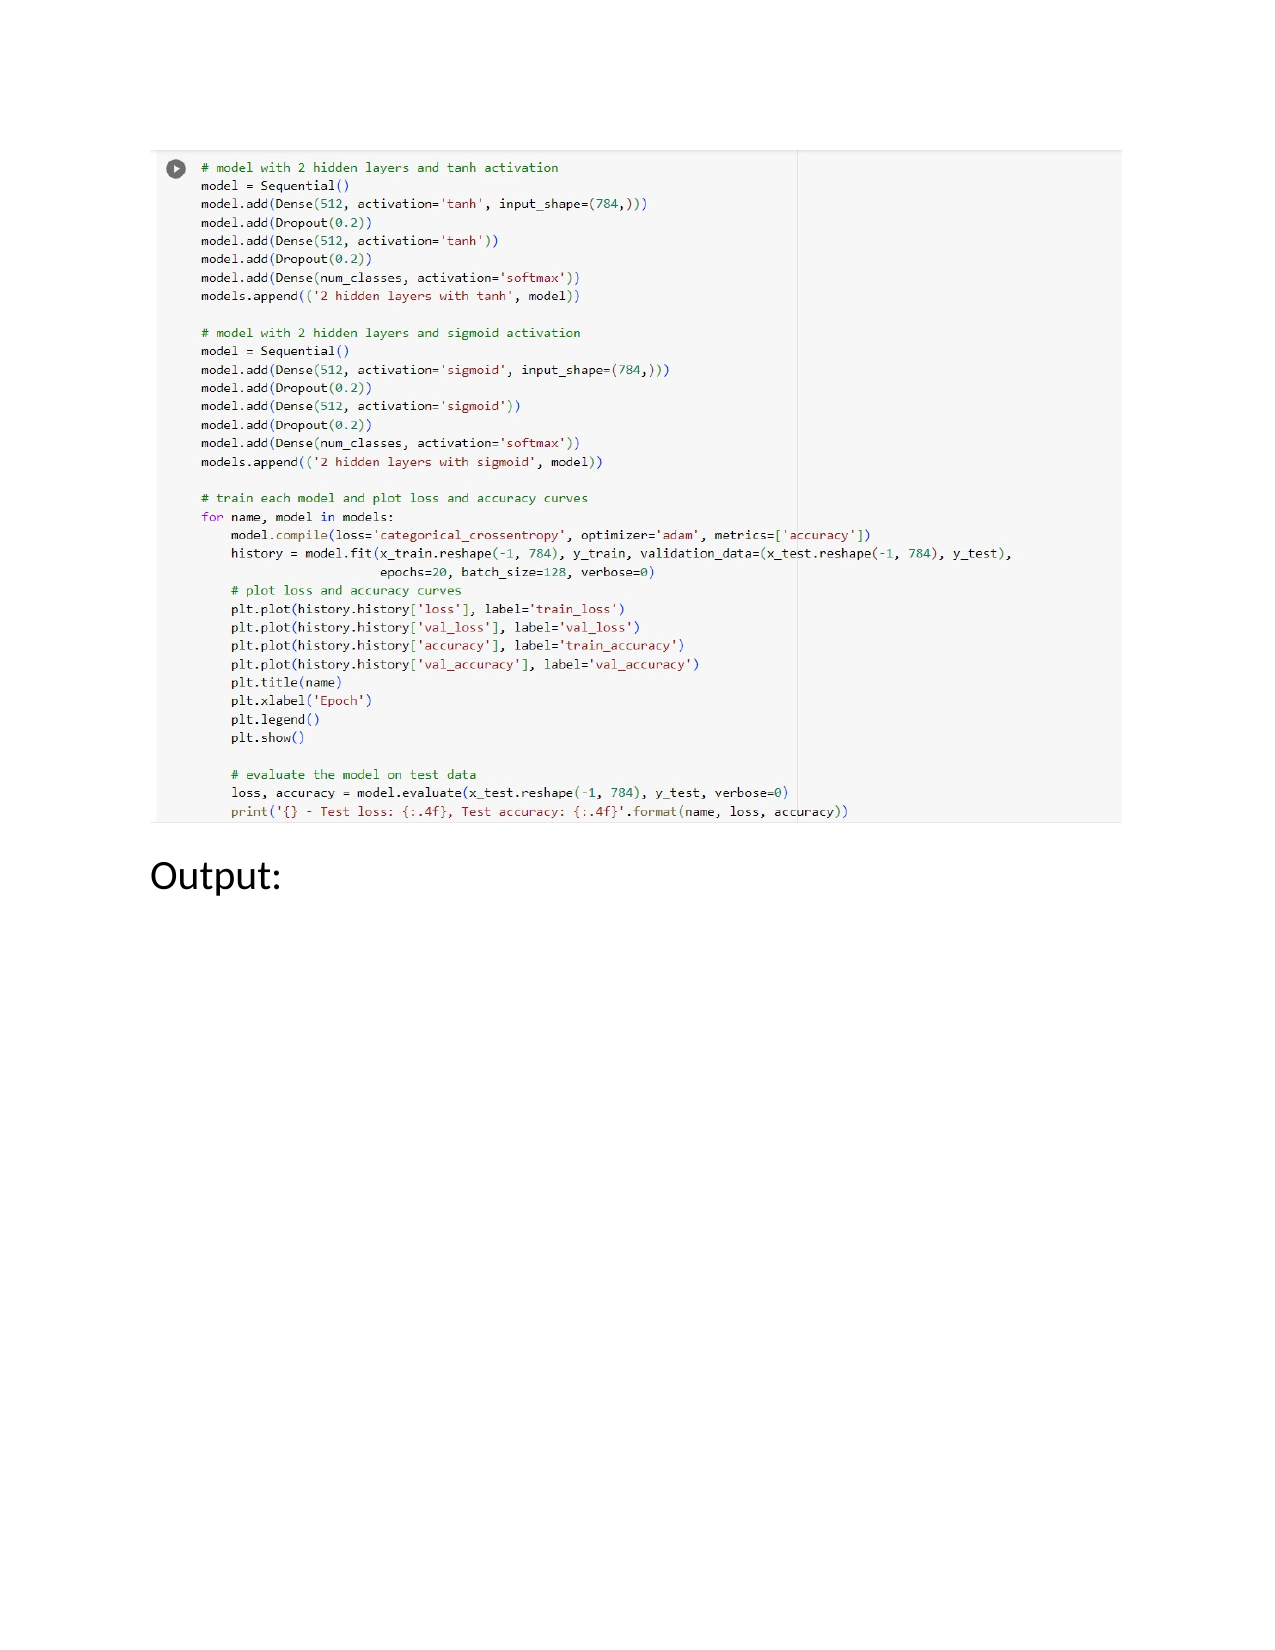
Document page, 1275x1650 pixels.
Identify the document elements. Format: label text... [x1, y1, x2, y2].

text Output: [150, 849, 1214, 900]
picture [150, 150, 1122, 823]
